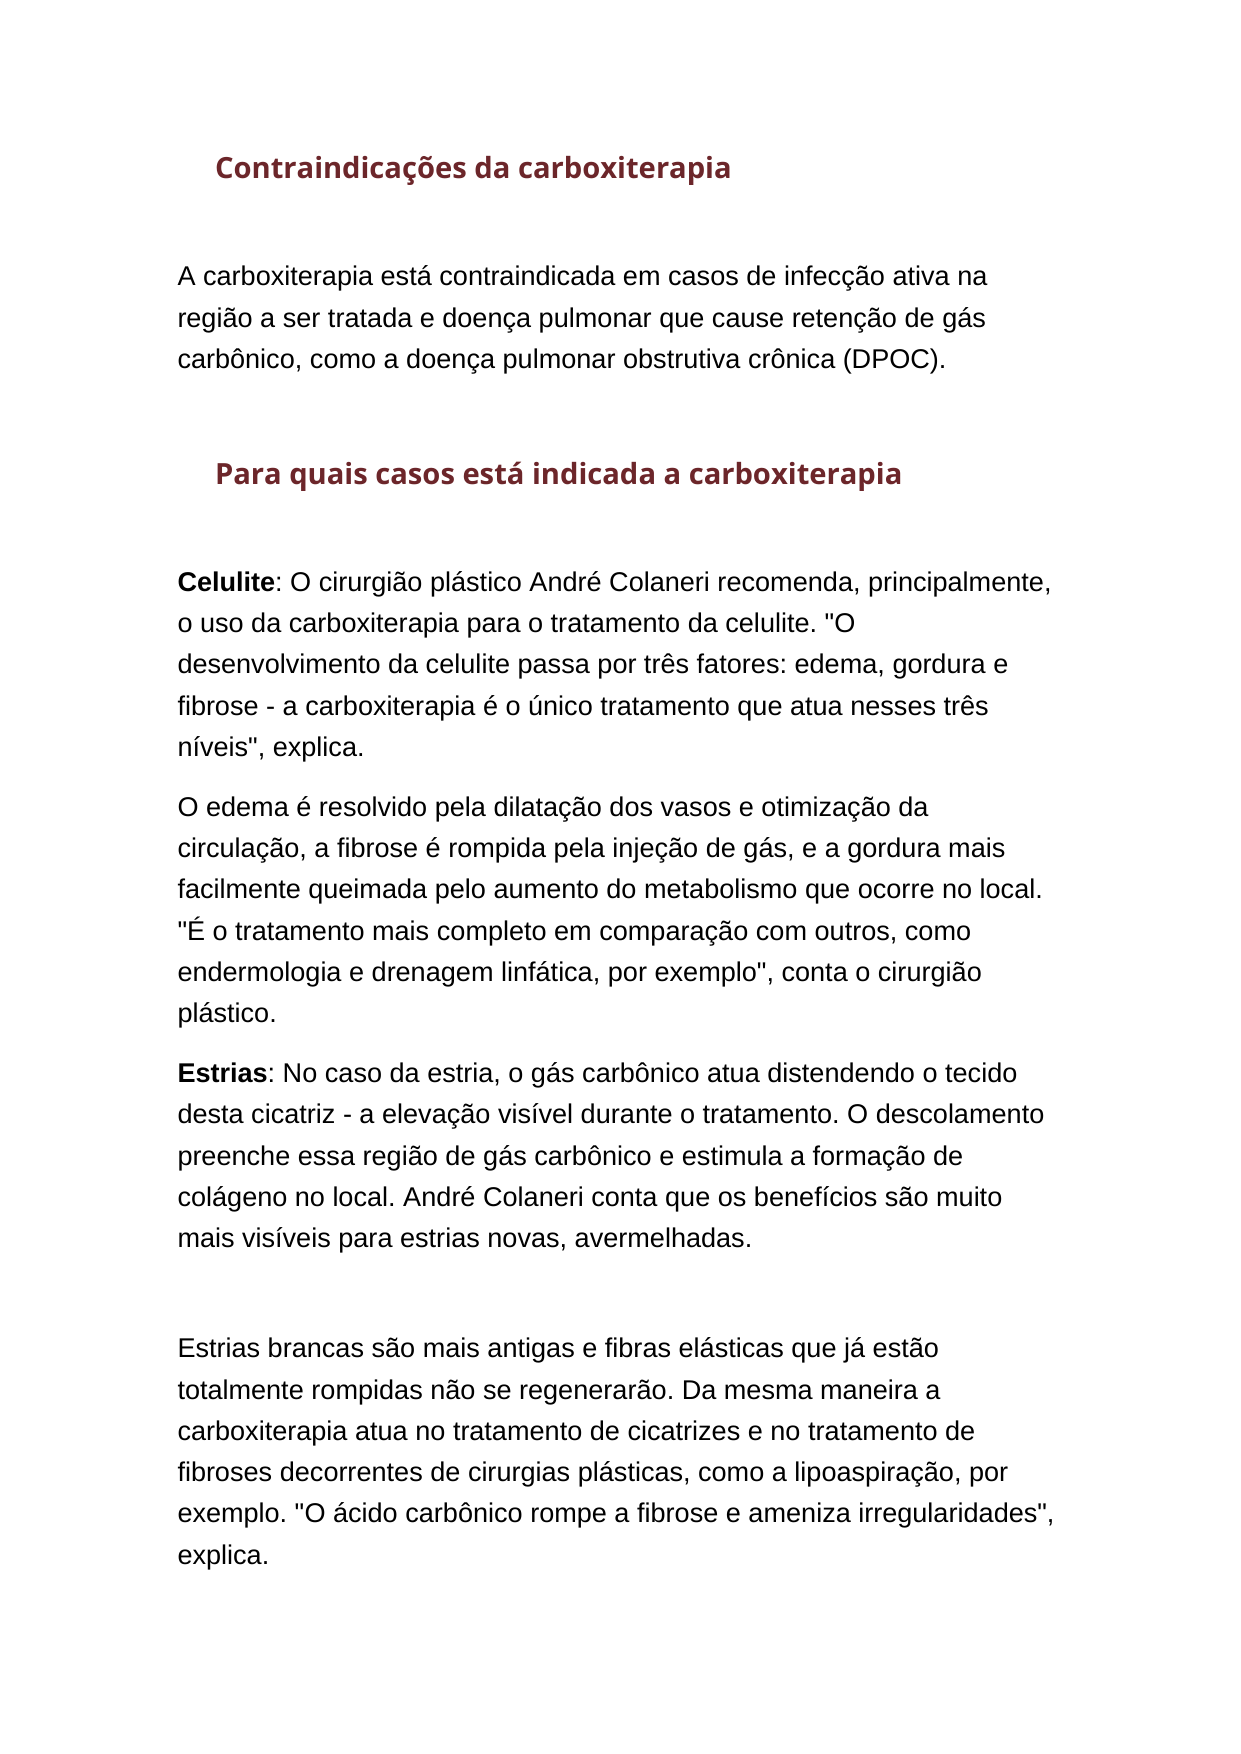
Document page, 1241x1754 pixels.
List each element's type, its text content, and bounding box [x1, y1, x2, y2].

text A carboxiterapia está contraindicada em casos de infecção ativa na região a ser tratada e doença pulmonar que cause retenção de gás carbônico, como a doença pulmonar obstrutiva crônica (DPOC). [177, 250, 1063, 374]
text Celulite: O cirurgião plástico André Colaneri recomenda, principalmente, o uso da carboxiterapia para o tratamento da celulite. "O desenvolvimento da celulite passa por três fatores: edema, gordura e fibrose - a carboxiterapia é o único tratamento que atua nesses três níveis", explica. [177, 556, 1063, 762]
text Estrias brancas são mais antigas e fibras elásticas que já estão totalmente rompidas não se regenerarão. Da mesma maneira a carboxiterapia atua no tratamento de cicatrizes e no tratamento de fibroses decorrentes de cirurgias plásticas, como a lipoaspiração, por exemplo. "O ácido carbônico rompe a fibrose e ameniza irregularidades", explica. [177, 1322, 1063, 1570]
subtitle Para quais casos está indicada a carboxiterapia [215, 453, 1063, 493]
subtitle Contraindicações da carboxiterapia [215, 148, 1063, 187]
text O edema é resolvido pela dilatação dos vasos e otimização da circulação, a fibrose é rompida pela injeção de gás, e a gordura mais facilmente queimada pelo aumento do metabolismo que ocorre no local. "É o tratamento mais completo em comparação com outros, como endermologia e drenagem linfática, por exemplo", conta o cirurgião plástico. [177, 781, 1063, 1028]
text Estrias: No caso da estria, o gás carbônico atua distendendo o tecido desta cicatriz - a elevação visível durante o tratamento. O descolamento preenche essa região de gás carbônico e estimula a formação de colágeno no local. André Colaneri conta que os benefícios são muito mais visíveis para estrias novas, avermelhadas. [177, 1047, 1063, 1253]
